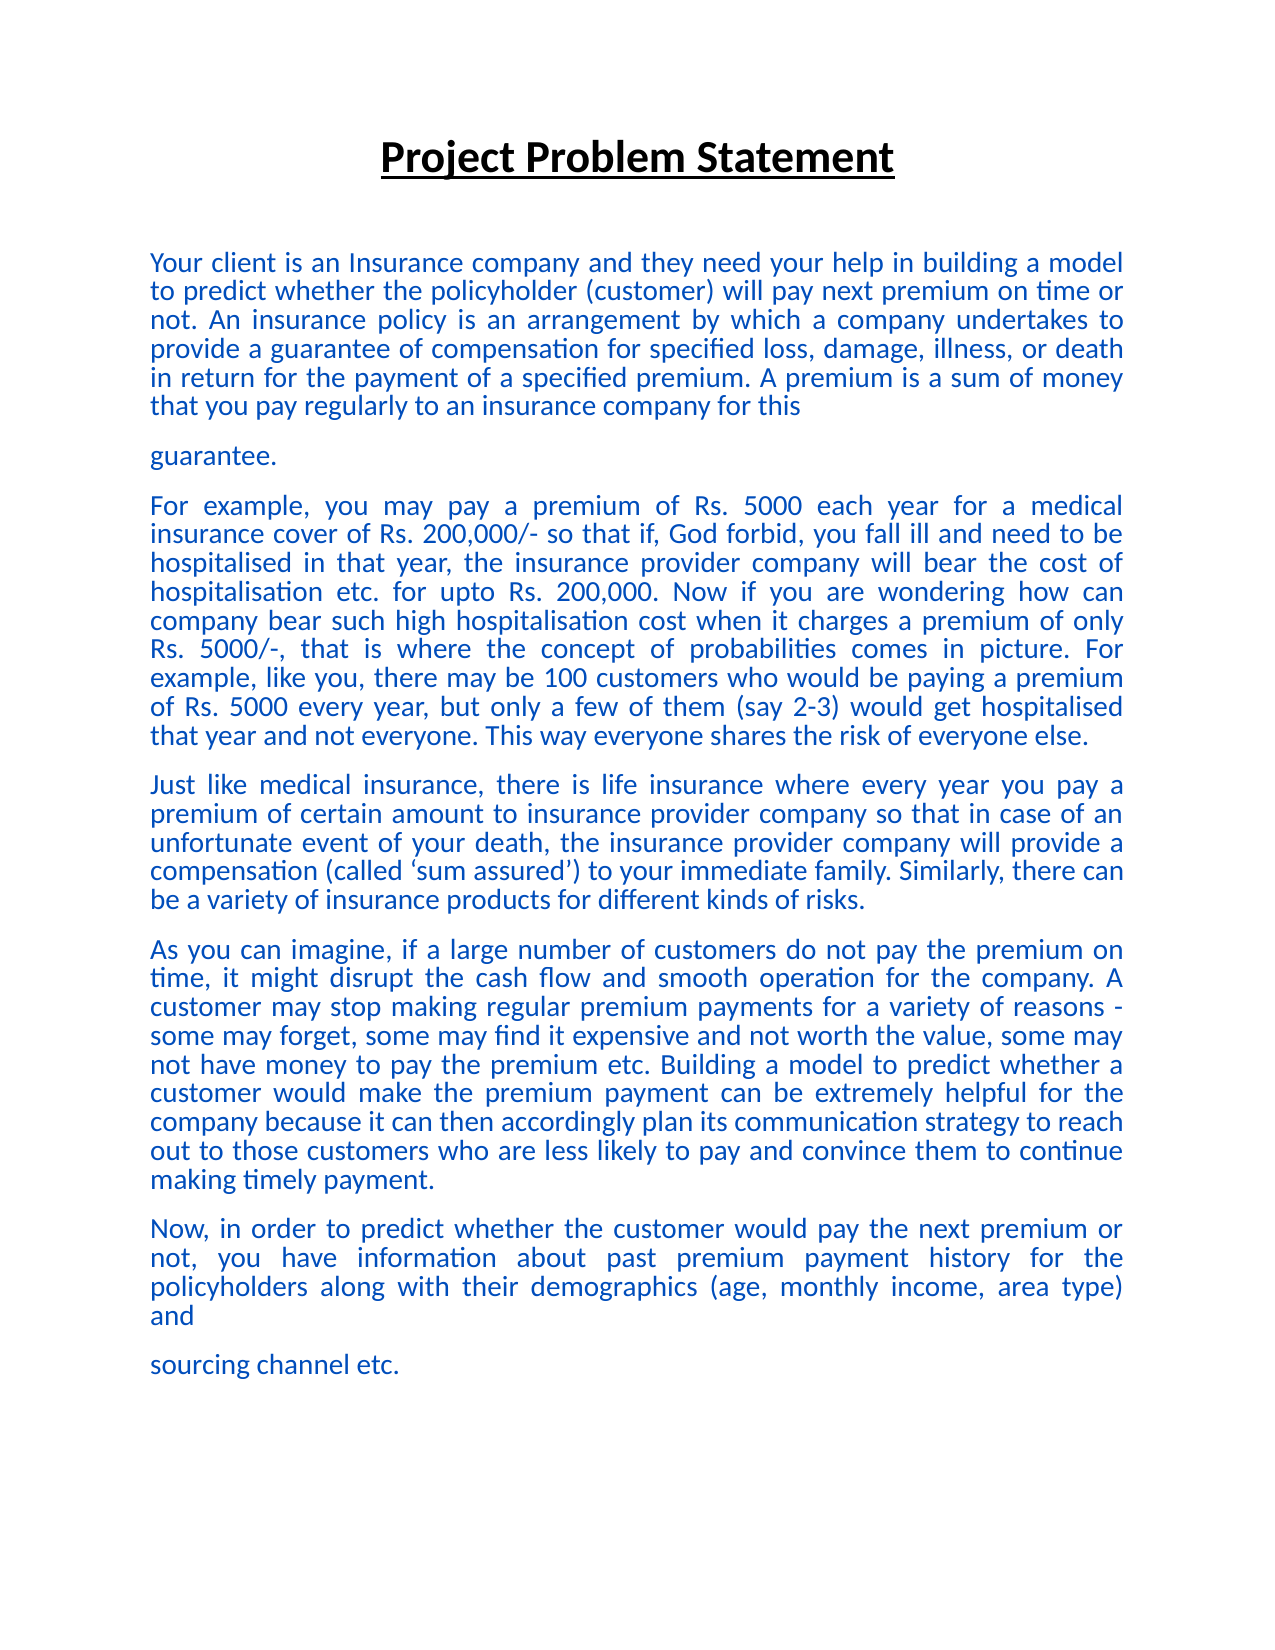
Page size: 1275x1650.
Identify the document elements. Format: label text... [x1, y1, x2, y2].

text sourcing channel etc. [150, 1352, 1125, 1380]
text Project Problem Statement [453, 150, 1125, 179]
text As you can imagine, if a large number of customers do not pay the premium on time, it might disrupt the cash flow and smooth operation for the company. A customer may stop making regular premium payments for a variety of reasons - some may forget, some may find it expensive and not worth the value, some may not have money to pay the premium etc. Building a model to predict whether a customer would make the premium payment can be extremely helpful for the company because it can then accordingly plan its communication strategy to reach out to those customers who are less likely to pay and convince them to continue making timely payment. [150, 936, 1125, 1195]
text Now, in order to predict whether the customer would pay the next premium or not, you have information about past premium payment history for the policyholders along with their demographics (age, monthly income, area type) and [150, 1216, 1125, 1331]
text Project Problem Statement [150, 150, 448, 179]
text Just like medical insurance, there is life insurance where every year you pay a premium of certain amount to insurance provider company so that in case of an unfortunate event of your death, the insurance provider company will provide a compensation (called ‘sum assured’) to your immediate family. Similarly, there can be a variety of insurance products for different kinds of risks. [150, 772, 1125, 915]
text For example, you may pay a premium of Rs. 5000 each year for a medical insurance cover of Rs. 200,000/- so that if, God forbid, you fall ill and need to be hospitalised in that year, the insurance provider company will bear the cost of hospitalisation etc. for upto Rs. 200,000. Now if you are wondering how can company bear such high hospitalisation cost when it charges a premium of only Rs. 5000/-, that is where the concept of probabilities comes in picture. For example, like you, there may be 100 customers who would be paying a premium of Rs. 5000 every year, but only a few of them (say 2-3) would get hospitalised that year and not everyone. This way everyone shares the risk of everyone else. [150, 492, 1125, 751]
text guarantee. [150, 442, 1125, 471]
text Your client is an Insurance company and they need your help in building a model to predict whether the policyholder (customer) will pay next premium on time or not. An insurance policy is an arrangement by which a company undertakes to provide a guarantee of compensation for specified loss, damage, illness, or death in return for the payment of a specified premium. A premium is a sum of money that you pay regularly to an insurance company for this [150, 249, 1125, 422]
